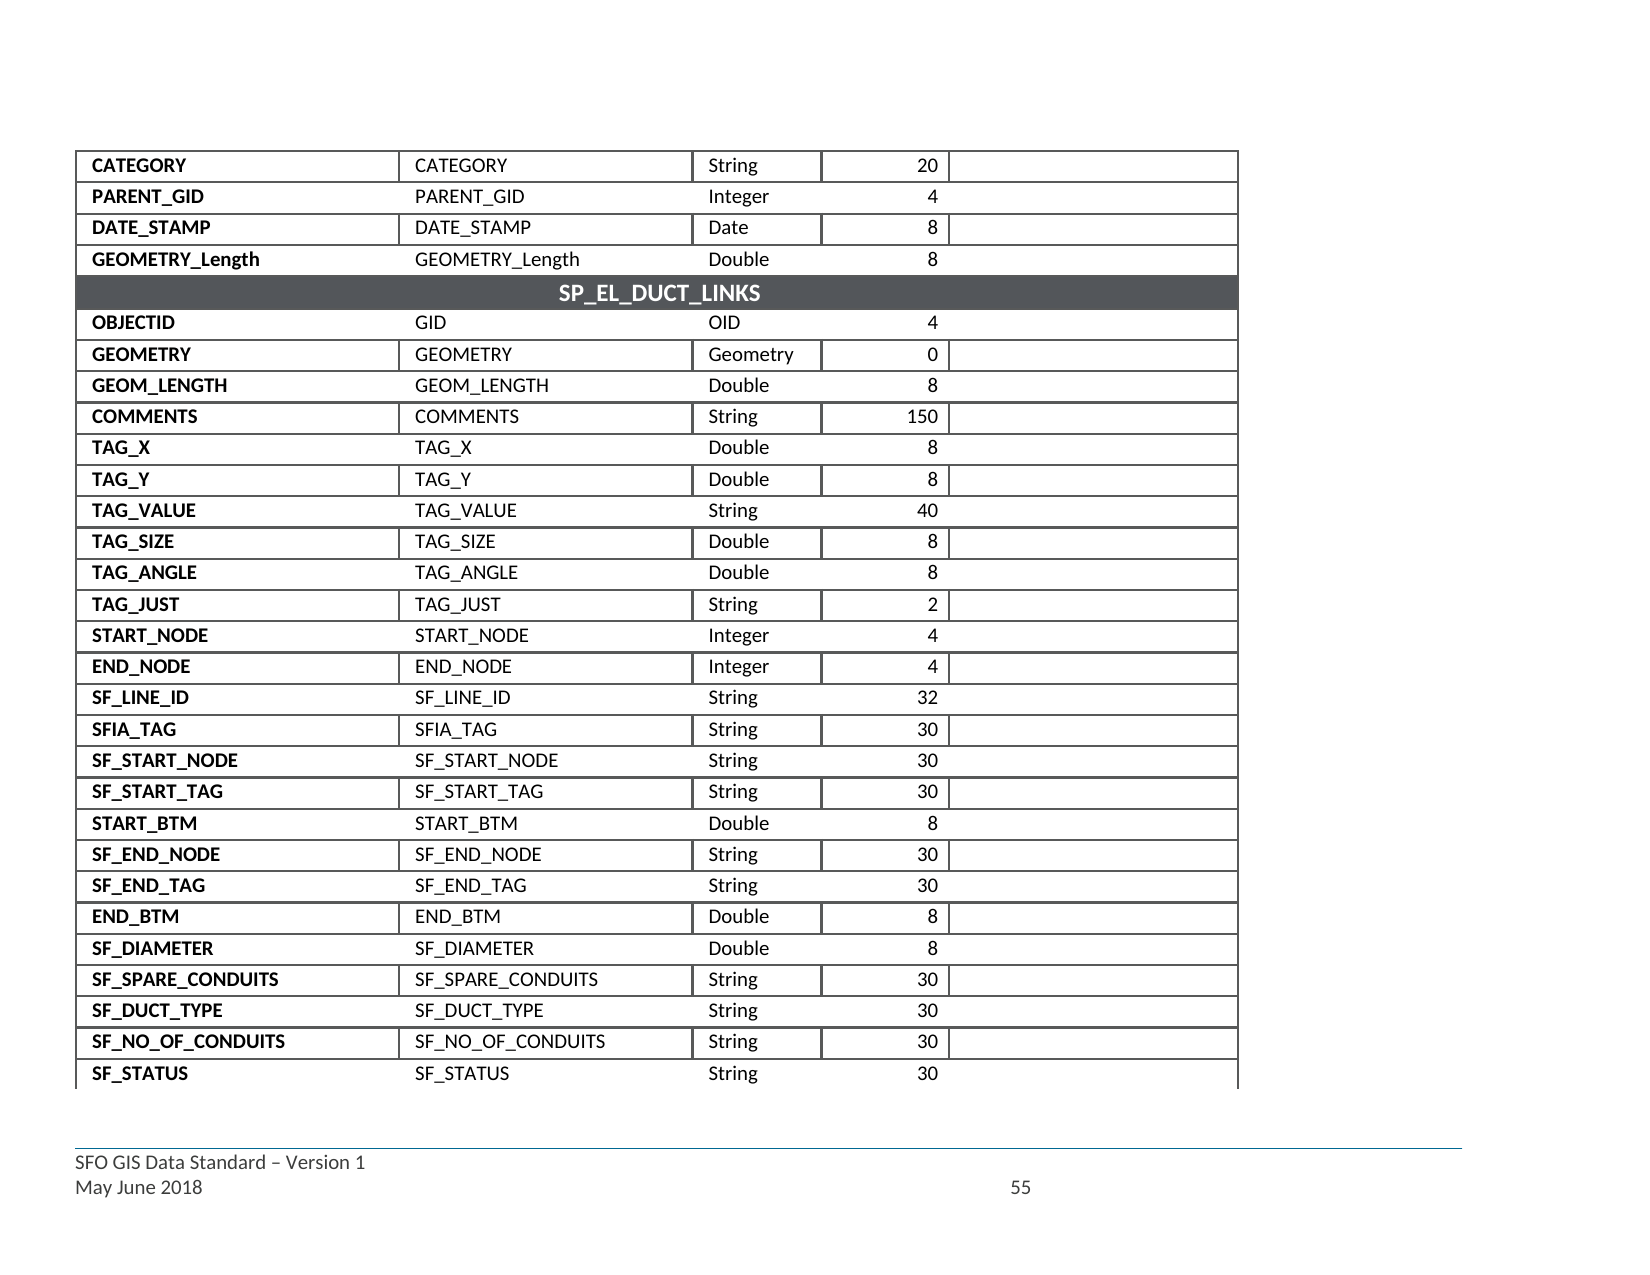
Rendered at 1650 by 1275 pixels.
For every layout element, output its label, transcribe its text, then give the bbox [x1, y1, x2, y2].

table_cell SF_DUCT_TYPE [77, 997, 399, 1026]
table_cell SF_END_TAG [399, 872, 692, 901]
table_cell DATE_STAMP [400, 215, 691, 244]
table_cell SF_END_NODE [400, 841, 691, 870]
table_cell TAG_VALUE [399, 497, 692, 526]
table_cell [950, 841, 1237, 870]
table_cell 4 [821, 183, 949, 212]
table_cell START_NODE [77, 622, 399, 651]
table_cell [950, 654, 1237, 683]
table_cell 8 [821, 372, 949, 401]
table_cell [949, 872, 1237, 901]
table_cell 30 [821, 872, 949, 901]
table_cell Integer [694, 654, 820, 683]
table_cell Double [693, 810, 821, 839]
table_cell GEOMETRY [77, 341, 398, 370]
table_cell 8 [821, 246, 949, 275]
table_cell SF_DIAMETER [77, 935, 399, 964]
table_cell DATE_STAMP [77, 215, 398, 244]
table_cell TAG_Y [400, 466, 691, 495]
table_cell 20 [823, 152, 948, 181]
table_cell 8 [823, 215, 948, 244]
table_cell Date [694, 215, 820, 244]
table_cell 30 [823, 716, 948, 745]
table_cell TAG_JUST [400, 591, 691, 620]
table_cell 30 [821, 747, 949, 776]
table_cell [949, 1060, 1237, 1089]
table_cell SF_START_TAG [77, 779, 398, 808]
table_cell [950, 215, 1237, 244]
table_cell String [694, 591, 820, 620]
table_cell [950, 529, 1237, 558]
table_cell [950, 779, 1237, 808]
table_cell SF_END_NODE [77, 841, 398, 870]
table_cell GEOMETRY_Length [399, 246, 692, 275]
table_cell COMMENTS [400, 404, 691, 433]
table_cell 30 [823, 966, 948, 995]
table_cell SF_LINE_ID [399, 685, 692, 714]
table_cell [950, 904, 1237, 933]
table_cell TAG_VALUE [77, 497, 399, 526]
table_cell COMMENTS [77, 404, 398, 433]
table_cell SFIA_TAG [77, 716, 398, 745]
table_cell String [693, 872, 821, 901]
table_cell Double [694, 529, 820, 558]
table_cell [950, 152, 1237, 181]
table_cell [950, 466, 1237, 495]
table_cell SF_END_TAG [77, 872, 399, 901]
table_cell CATEGORY [400, 152, 691, 181]
table_cell SF_SPARE_CONDUITS [400, 966, 691, 995]
table_cell [949, 435, 1237, 464]
table_cell String [694, 716, 820, 745]
table_cell SF_STATUS [399, 1060, 692, 1089]
table_cell TAG_X [399, 435, 692, 464]
table_cell Geometry [694, 341, 820, 370]
table_cell SF_START_TAG [400, 779, 691, 808]
table_cell SF_STATUS [77, 1060, 399, 1089]
table_cell SFIA_TAG [400, 716, 691, 745]
table_cell 4 [821, 622, 949, 651]
table_cell TAG_ANGLE [399, 560, 692, 589]
table_cell 0 [823, 341, 948, 370]
table_cell String [693, 747, 821, 776]
table_cell END_BTM [77, 904, 398, 933]
table_cell [949, 935, 1237, 964]
table_cell OBJECTID [77, 310, 399, 339]
table_cell GEOMETRY [400, 341, 691, 370]
table_cell [949, 622, 1237, 651]
table_cell Double [694, 466, 820, 495]
table_cell [949, 246, 1237, 275]
table_cell PARENT_GID [77, 183, 399, 212]
table_cell [949, 997, 1237, 1026]
table_cell START_BTM [399, 810, 692, 839]
table_cell SF_SPARE_CONDUITS [77, 966, 398, 995]
table_cell [949, 747, 1237, 776]
table_cell String [694, 841, 820, 870]
table_cell 150 [823, 404, 948, 433]
table_cell [949, 810, 1237, 839]
table_cell [949, 560, 1237, 589]
table_cell 40 [821, 497, 949, 526]
table_cell String [693, 997, 821, 1026]
table_cell SF_DUCT_TYPE [399, 997, 692, 1026]
table_cell [949, 372, 1237, 401]
table_cell END_BTM [400, 904, 691, 933]
table_cell OID [693, 310, 821, 339]
table_cell 4 [823, 654, 948, 683]
table_cell String [694, 966, 820, 995]
table_cell String [693, 685, 821, 714]
table_cell END_NODE [400, 654, 691, 683]
table_cell [949, 685, 1237, 714]
table_cell String [693, 497, 821, 526]
table_cell 4 [821, 310, 949, 339]
table_cell Double [693, 435, 821, 464]
table_cell [950, 341, 1237, 370]
table_cell 30 [821, 997, 949, 1026]
table_cell Double [693, 246, 821, 275]
table_cell String [694, 152, 820, 181]
table_cell GID [399, 310, 692, 339]
table_cell [950, 716, 1237, 745]
table_cell SF_START_NODE [399, 747, 692, 776]
table_cell 8 [823, 904, 948, 933]
table_cell 30 [823, 1029, 948, 1058]
table_cell Double [693, 560, 821, 589]
table_cell SF_START_NODE [77, 747, 399, 776]
table_cell Double [693, 372, 821, 401]
table_cell String [694, 404, 820, 433]
table_cell 8 [821, 560, 949, 589]
table_cell 8 [821, 935, 949, 964]
table_cell SF_DIAMETER [399, 935, 692, 964]
table_cell String [693, 1060, 821, 1089]
table_cell Double [693, 935, 821, 964]
table_cell 30 [823, 841, 948, 870]
table_cell TAG_X [77, 435, 399, 464]
table_cell 8 [821, 435, 949, 464]
table_cell [950, 404, 1237, 433]
table_cell 2 [823, 591, 948, 620]
table_cell 30 [821, 1060, 949, 1089]
table_cell 8 [823, 466, 948, 495]
table_cell SF_NO_OF_CONDUITS [77, 1029, 398, 1058]
table_cell String [694, 779, 820, 808]
table_cell START_BTM [77, 810, 399, 839]
table_cell SF_LINE_ID [77, 685, 399, 714]
table_cell END_NODE [77, 654, 398, 683]
table_cell GEOMETRY_Length [77, 246, 399, 275]
table_cell [950, 966, 1237, 995]
table_cell [949, 183, 1237, 212]
table_cell [950, 591, 1237, 620]
table_cell 8 [823, 529, 948, 558]
table_cell TAG_SIZE [77, 529, 398, 558]
table_cell GEOM_LENGTH [77, 372, 399, 401]
table_cell TAG_JUST [77, 591, 398, 620]
table_cell 8 [821, 810, 949, 839]
table_cell TAG_SIZE [400, 529, 691, 558]
table_cell 30 [823, 779, 948, 808]
table_cell String [694, 1029, 820, 1058]
table_cell GEOM_LENGTH [399, 372, 692, 401]
table_cell TAG_ANGLE [77, 560, 399, 589]
table_cell CATEGORY [77, 152, 398, 181]
table_cell Integer [693, 183, 821, 212]
table_cell [949, 497, 1237, 526]
table_cell SF_NO_OF_CONDUITS [400, 1029, 691, 1058]
table_cell SP_EL_DUCT_LINKS [77, 277, 1237, 308]
table_cell TAG_Y [77, 466, 398, 495]
table_cell 32 [821, 685, 949, 714]
table_cell Double [694, 904, 820, 933]
table_cell [950, 1029, 1237, 1058]
table_cell START_NODE [399, 622, 692, 651]
table_cell [949, 310, 1237, 339]
table_cell PARENT_GID [399, 183, 692, 212]
table_cell Integer [693, 622, 821, 651]
